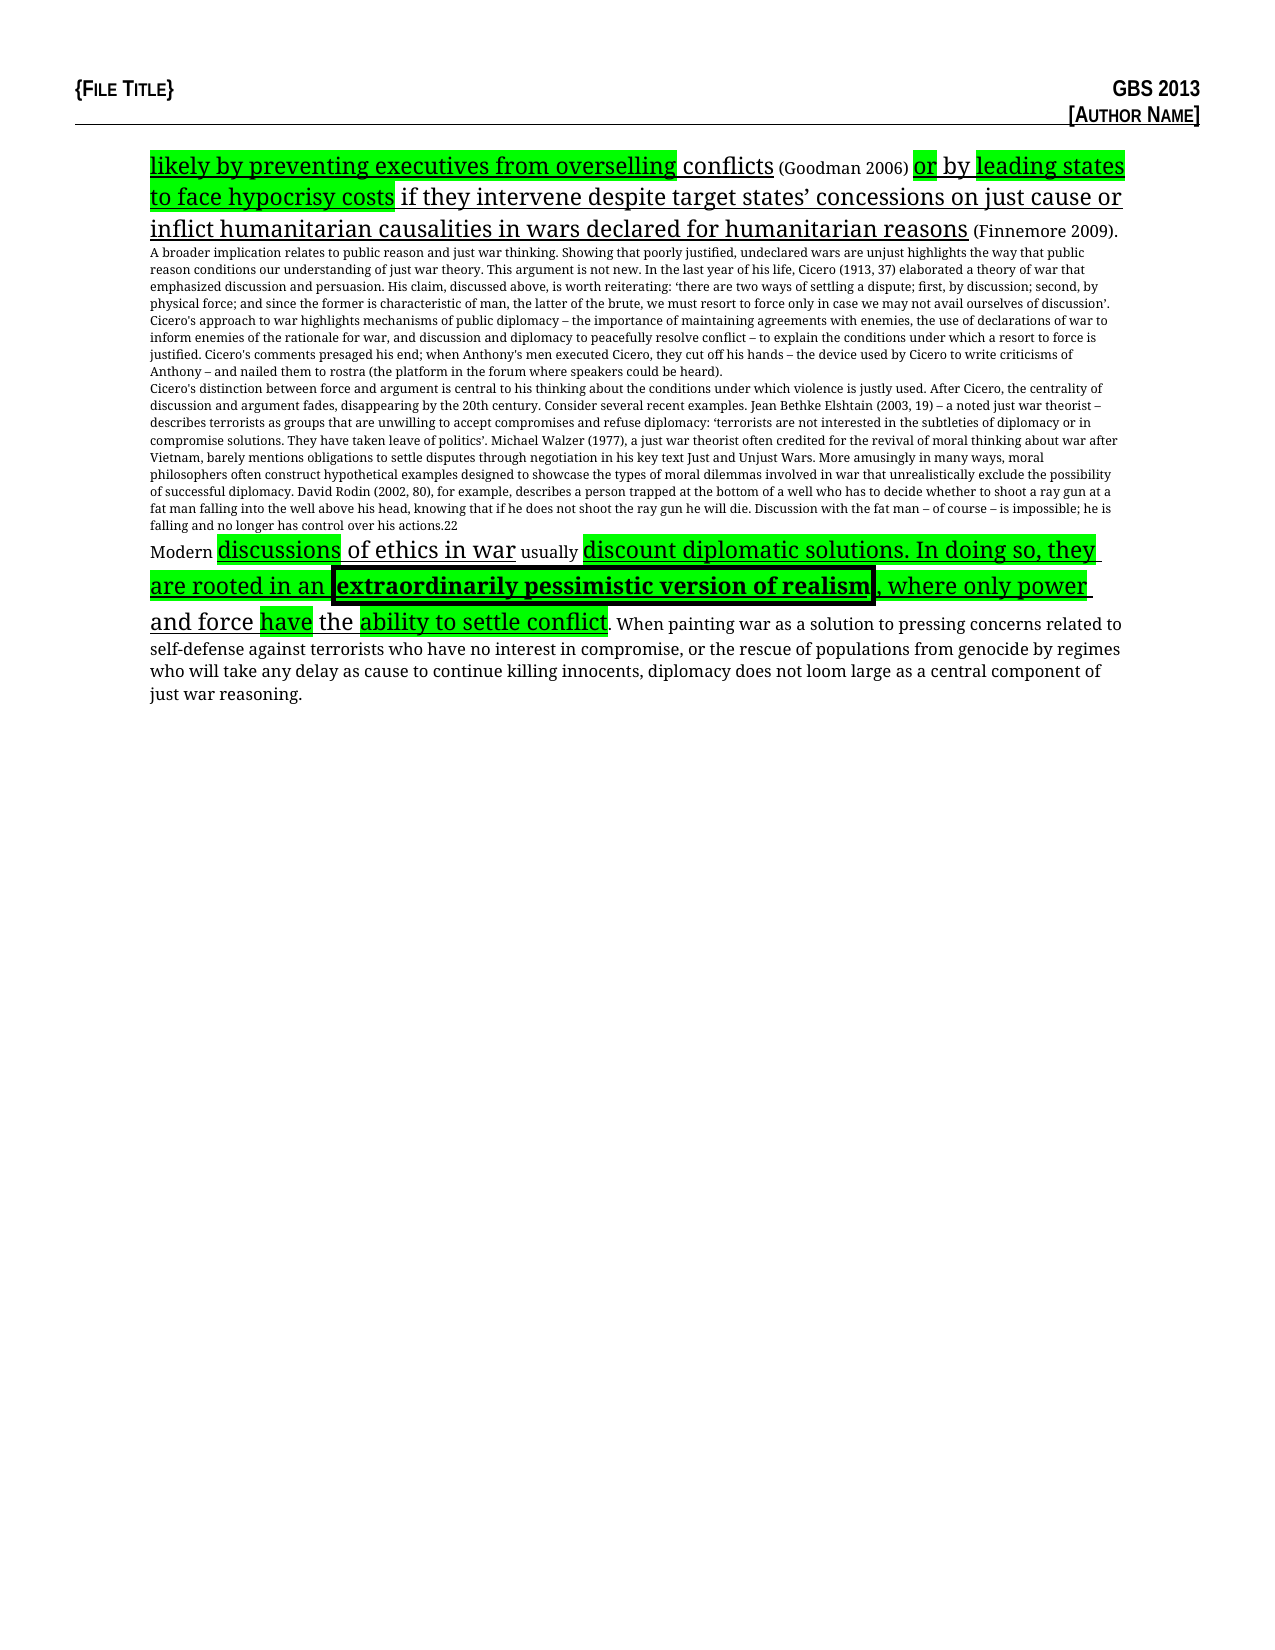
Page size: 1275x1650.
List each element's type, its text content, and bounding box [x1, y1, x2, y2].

text Cicero's distinction between force and argument is central to his thinking about the conditions under which violence is justly used. After Cicero, the centrality of discussion and argument fades, disappearing by the 20th century. Consider several recent examples. Jean Bethke Elshtain (2003, 19) – a noted just war theorist – describes terrorists as groups that are unwilling to accept compromises and refuse diplomacy: ‘terrorists are not interested in the subtleties of diplomacy or in compromise solutions. They have taken leave of politics’. Michael Walzer (1977), a just war theorist often credited for the revival of moral thinking about war after Vietnam, barely mentions obligations to settle disputes through negotiation in his key text Just and Unjust Wars. More amusingly in many ways, moral philosophers often construct hypothetical examples designed to showcase the types of moral dilemmas involved in war that unrealistically exclude the possibility of successful diplomacy. David Rodin (2002, 80), for example, describes a person trapped at the bottom of a well who has to decide whether to shoot a ray gun at a fat man falling into the well above his head, knowing that if he does not shoot the ray gun he will die. Discussion with the fat man – of course – is impossible; he is falling and no longer has control over his actions.22 [150, 380, 1125, 534]
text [150, 150, 1125, 244]
text Modern discussions of ethics in war usually discount diplomatic solutions. In doing so, they are rooted in an extraordinarily pessimistic version of realism, where only power and force have the ability to settle conflict. When painting war as a solution to pressing concerns related to self-defense against terrorists who have no interest in compromise, or the rescue of populations from genocide by regimes who will take any delay as cause to continue killing innocents, diplomacy does not loom large as a central component of just war reasoning. [150, 534, 1125, 705]
text A broader implication relates to public reason and just war thinking. Showing that poorly justified, undeclared wars are unjust highlights the way that public reason conditions our understanding of just war theory. This argument is not new. In the last year of his life, Cicero (1913, 37) elaborated a theory of war that emphasized discussion and persuasion. His claim, discussed above, is worth reiterating: ‘there are two ways of settling a dispute; first, by discussion; second, by physical force; and since the former is characteristic of man, the latter of the brute, we must resort to force only in case we may not avail ourselves of discussion’. Cicero's approach to war highlights mechanisms of public diplomacy – the importance of maintaining agreements with enemies, the use of declarations of war to inform enemies of the rationale for war, and discussion and diplomacy to peacefully resolve conflict – to explain the conditions under which a resort to force is justified. Cicero's comments presaged his end; when Anthony's men executed Cicero, they cut off his hands – the device used by Cicero to write criticisms of Anthony – and nailed them to rostra (the platform in the forum where speakers could be heard). [150, 244, 1125, 380]
